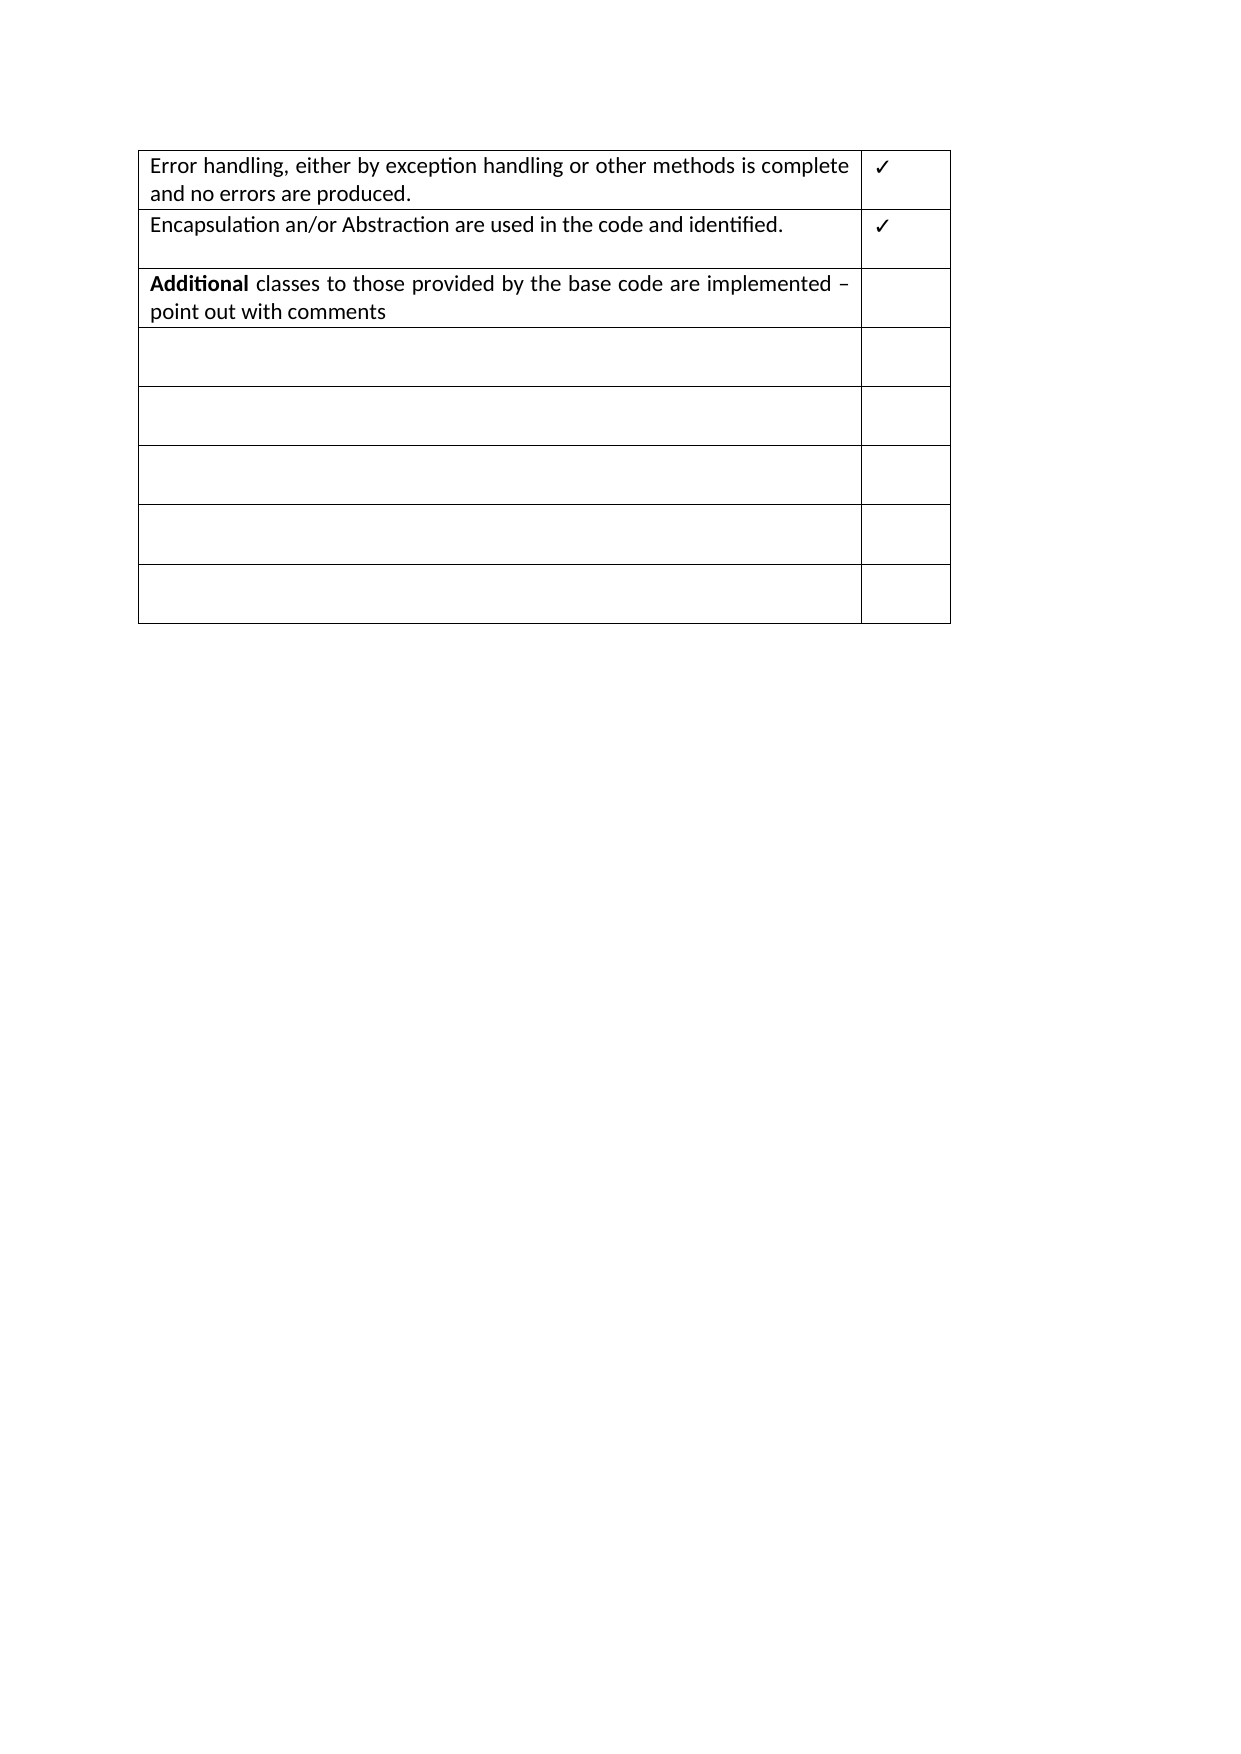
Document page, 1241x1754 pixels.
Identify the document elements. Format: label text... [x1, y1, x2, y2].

table_cell [862, 505, 950, 563]
table_cell Encapsulation an/or Abstraction are used in the code and identified. [139, 210, 861, 268]
table_cell [139, 387, 861, 445]
table_header Error handling, either by exception handling or other methods is complete and no errors are produced. [139, 151, 861, 209]
table_cell [139, 505, 861, 563]
table_cell [862, 446, 950, 504]
table_header ✓ [862, 151, 950, 209]
table_cell [862, 328, 950, 386]
table_cell [862, 387, 950, 445]
table_cell [862, 565, 950, 622]
table_cell [139, 565, 861, 622]
table_cell [139, 328, 861, 386]
table_cell Additional classes to those provided by the base code are implemented – point out with comments [139, 269, 861, 327]
table_cell [862, 269, 950, 327]
table_cell ✓ [862, 210, 950, 268]
table_cell [139, 446, 861, 504]
